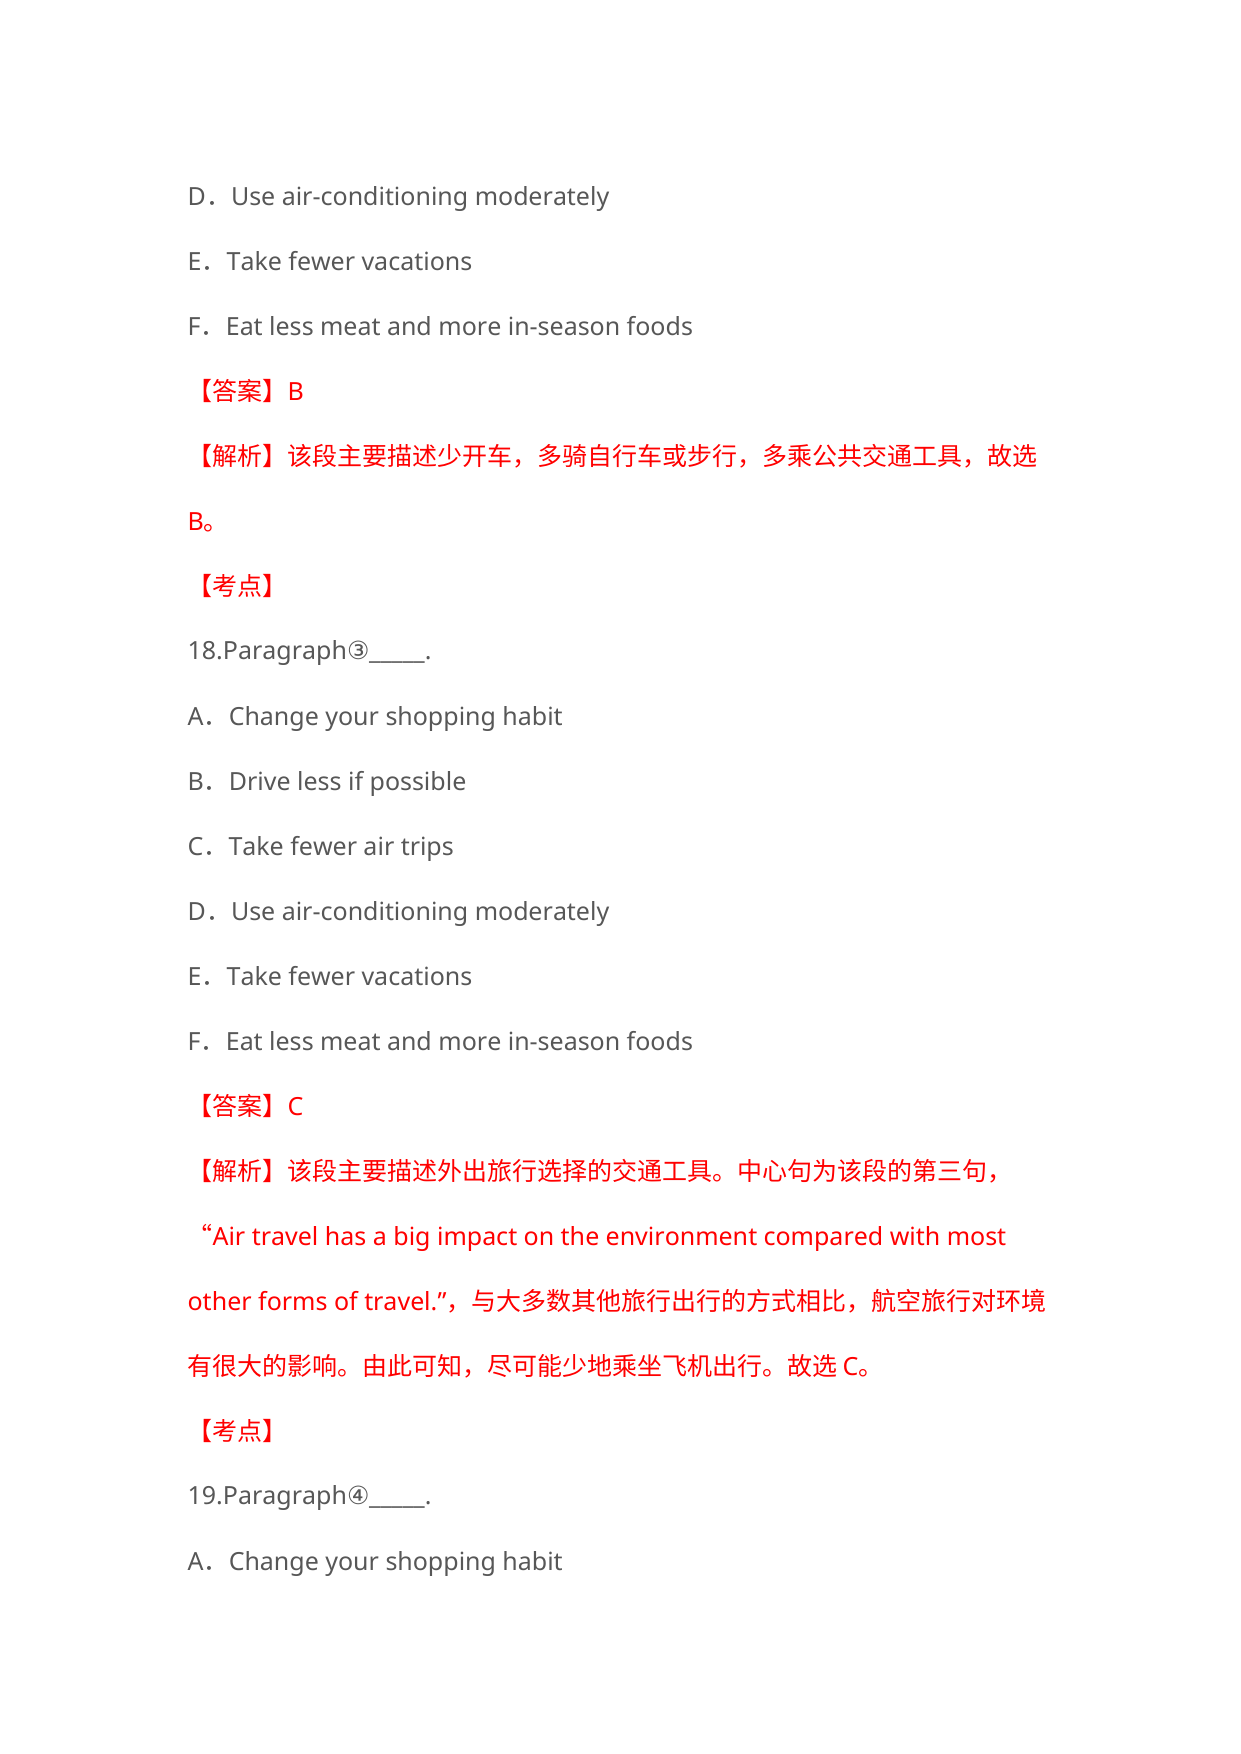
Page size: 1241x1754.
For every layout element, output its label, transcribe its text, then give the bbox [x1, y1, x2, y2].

text 【考点】 [187, 1397, 1053, 1462]
text 19.Paragraph④_____. [187, 1462, 1053, 1527]
text D．Use air-conditioning moderately [187, 877, 1053, 942]
text 【考点】 [187, 552, 1053, 617]
text A．Change your shopping habit [187, 1527, 1053, 1592]
text 【解析】该段主要描述少开车，多骑自行车或步行，多乘公共交通工具，故选B。 [187, 422, 1053, 552]
text A．Change your shopping habit [187, 682, 1053, 747]
text F．Eat less meat and more in-season foods [187, 1007, 1053, 1072]
text 【答案】B [187, 357, 1053, 422]
text 【解析】该段主要描述外出旅行选择的交通工具。中心句为该段的第三句，“Air travel has a big impact on the environment compared with most other forms of travel.”，与大多数其他旅行出行的方式相比，航空旅行对环境有很大的影响。由此可知，尽可能少地乘坐飞机出行。故选C。 [187, 1137, 1053, 1397]
text D．Use air-conditioning moderately [187, 162, 1053, 227]
text 【答案】C [187, 1072, 1053, 1137]
text E．Take fewer vacations [187, 942, 1053, 1007]
text C．Take fewer air trips [187, 812, 1053, 877]
text 18.Paragraph③_____. [187, 617, 1053, 682]
text E．Take fewer vacations [187, 227, 1053, 292]
text B．Drive less if possible [187, 747, 1053, 812]
text F．Eat less meat and more in-season foods [187, 292, 1053, 357]
